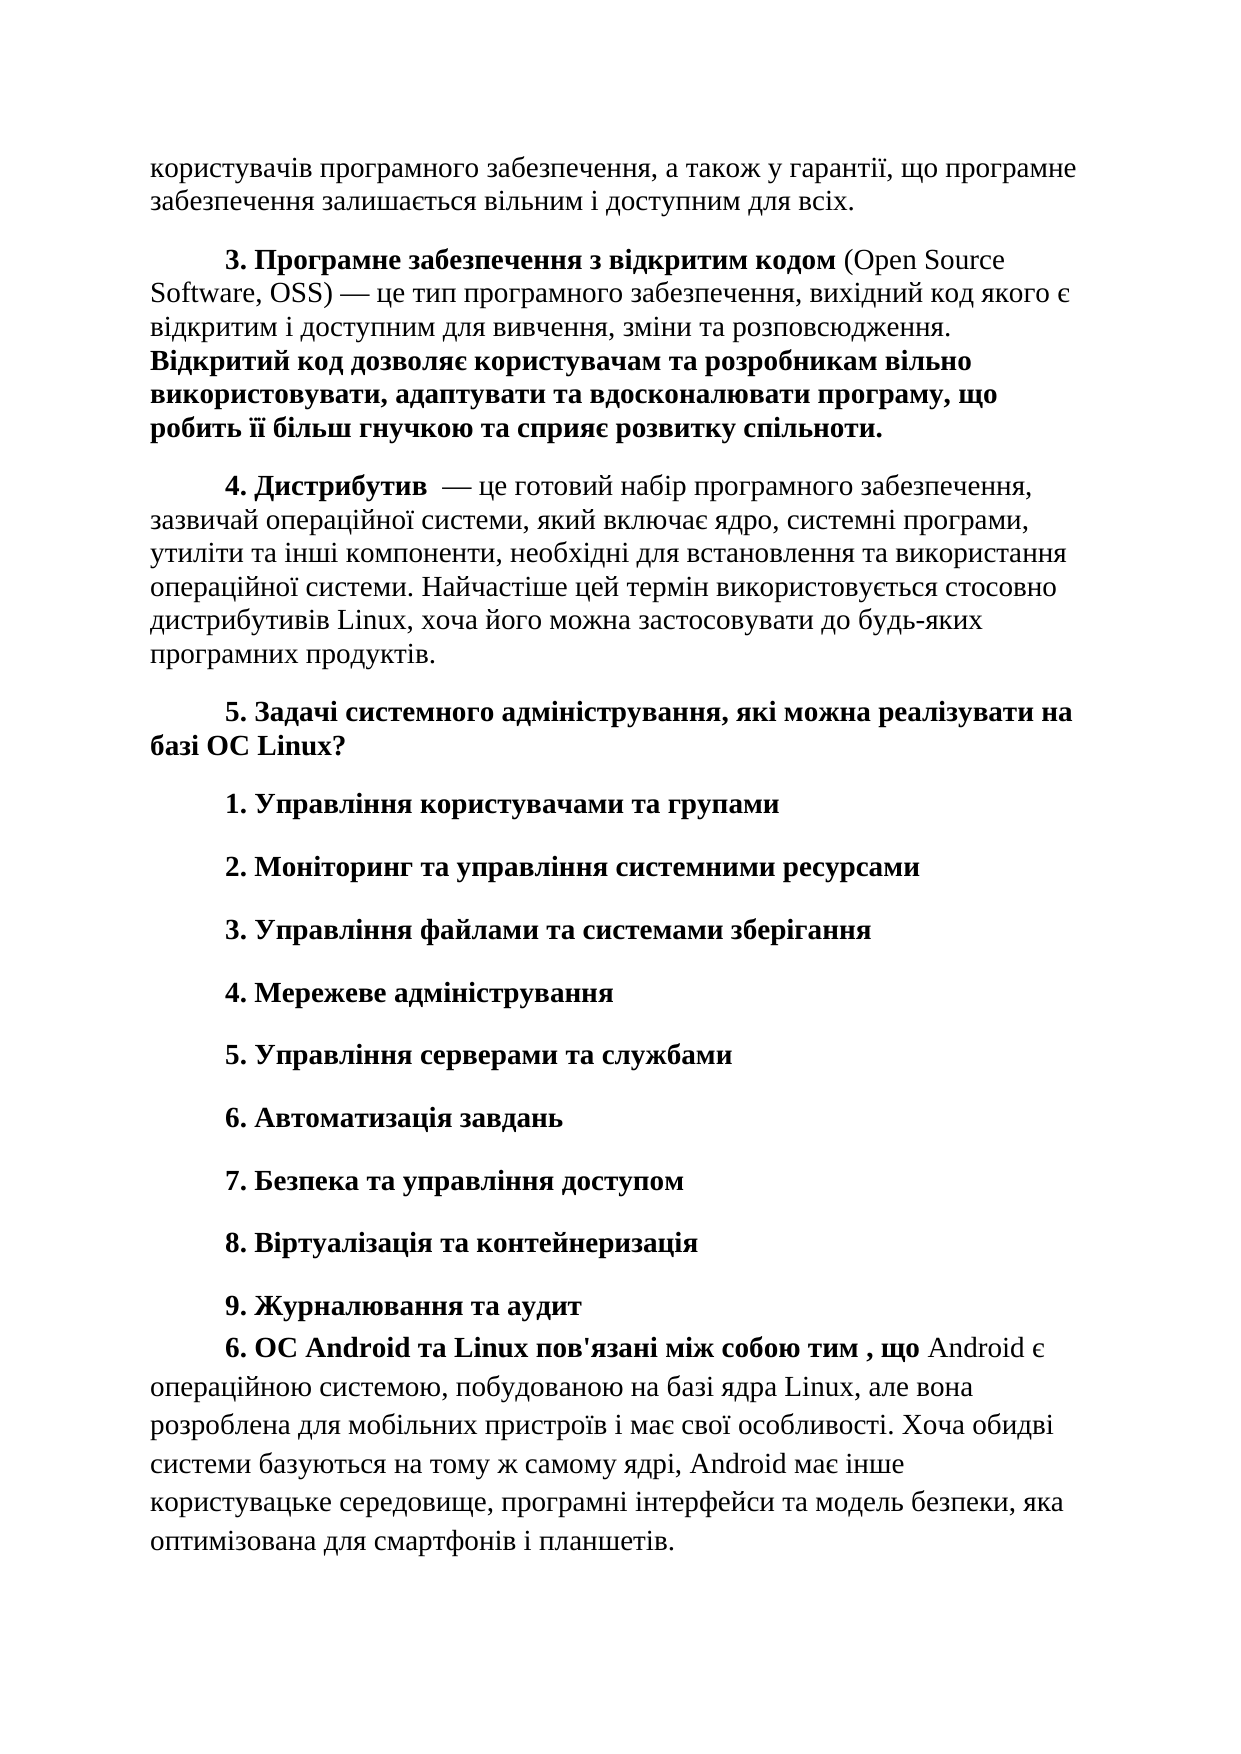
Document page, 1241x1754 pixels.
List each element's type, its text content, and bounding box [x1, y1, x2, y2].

subtitle 4. Мережеве адміністрування [150, 975, 1090, 1008]
subtitle 8. Віртуалізація та контейнеризація [150, 1226, 1090, 1259]
subtitle 2. Моніторинг та управління системними ресурсами [150, 849, 1090, 883]
text 3. Програмне забезпечення з відкритим кодом (Open Source Software, OSS) — це тип програмного забезпечення, вихідний код якого є відкритим і доступним для вивчення, зміни та розповсюдження. Відкритий код дозволяє користувачам та розробникам вільно використовувати, адаптувати та вдосконалювати програму, що робить її більш гнучкою та сприяє розвитку спільноти. [150, 242, 1090, 443]
text 4. Дистрибутив — це готовий набір програмного забезпечення, зазвичай операційної системи, який включає ядро, системні програми, утиліти та інші компоненти, необхідні для встановлення та використання операційної системи. Найчастіше цей термін використовується стосовно дистрибутивів Linux, хоча його можна застосовувати до будь-яких програмних продуктів. [150, 468, 1090, 669]
text 5. Задачі системного адміністрування, які можна реалізувати на базі ОС Linux? [150, 694, 1090, 762]
subtitle 9. Журналювання та аудит [150, 1288, 1090, 1322]
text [150, 150, 1090, 217]
subtitle 5. Управління серверами та службами [150, 1037, 1090, 1071]
text 1. Управління користувачами та групами [150, 787, 1090, 820]
subtitle 7. Безпека та управління доступом [150, 1163, 1090, 1196]
subtitle 6. Автоматизація завдань [150, 1100, 1090, 1134]
text 6. ОС Android та Linux пов'язані між собою тим , що Android є операційною системою, побудованою на базі ядра Linux, але вона розроблена для мобільних пристроїв і має свої особливості. Хоча обидві системи базуються на тому ж самому ядрі, Android має інше користувацьке середовище, програмні інтерфейси та модель безпеки, яка оптимізована для смартфонів і планшетів. [150, 1330, 1090, 1556]
subtitle 3. Управління файлами та системами зберігання [150, 912, 1090, 946]
